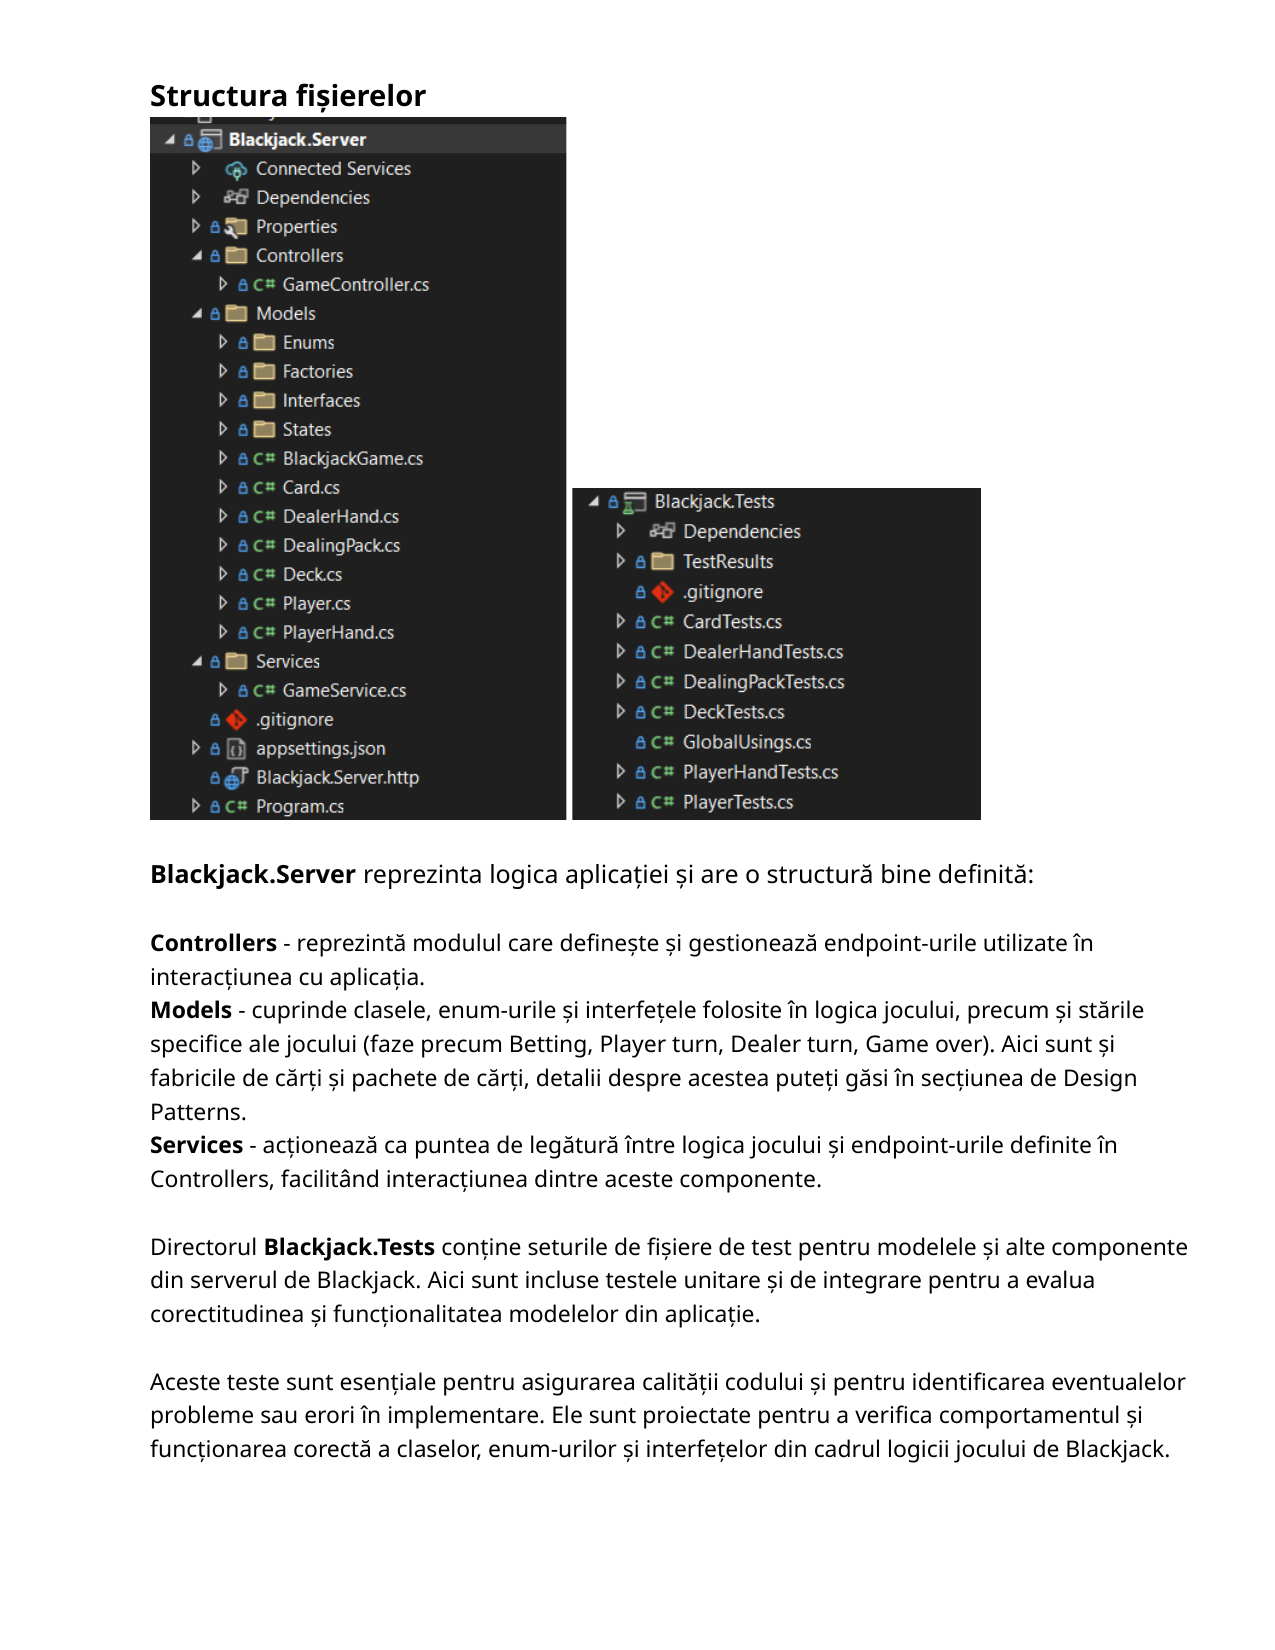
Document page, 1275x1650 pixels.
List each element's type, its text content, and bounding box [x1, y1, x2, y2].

list Models - cuprinde clasele, enum-urile și interfețele folosite în logica jocului, precum și stările specifice ale jocului (faze precum Betting, Player turn, Dealer turn, Game over). Aici sunt și fabricile de cărți și pachete de cărți, detalii despre acestea puteți găsi în secțiunea de Design Patterns. [150, 994, 1200, 1127]
list Blackjack.Server reprezinta logica aplicației și are o structură bine definită: [150, 856, 1200, 890]
list Aceste teste sunt esențiale pentru asigurarea calității codului și pentru identificarea eventualelor probleme sau erori în implementare. Ele sunt proiectate pentru a verifica comportamentul și funcționarea corectă a claselor, enum-urilor și interfețelor din cadrul logicii jocului de Blackjack. [150, 1366, 1200, 1464]
list Directorul Blackjack.Tests conține seturile de fișiere de test pentru modelele și alte componente din serverul de Blackjack. Aici sunt incluse testele unitare și de integrare pentru a evalua corectitudinea și funcționalitatea modelelor din aplicație. [150, 1231, 1200, 1329]
list Structura fișierelor [150, 75, 1200, 115]
list Controllers - reprezintă modulul care definește și gestionează endpoint-urile utilizate în interacțiunea cu aplicația. [150, 927, 1200, 992]
picture [572, 488, 981, 820]
picture [150, 117, 567, 820]
list Services - acționează ca puntea de legătură între logica jocului și endpoint-urile definite în Controllers, facilitând interacțiunea dintre aceste componente. [150, 1129, 1200, 1194]
